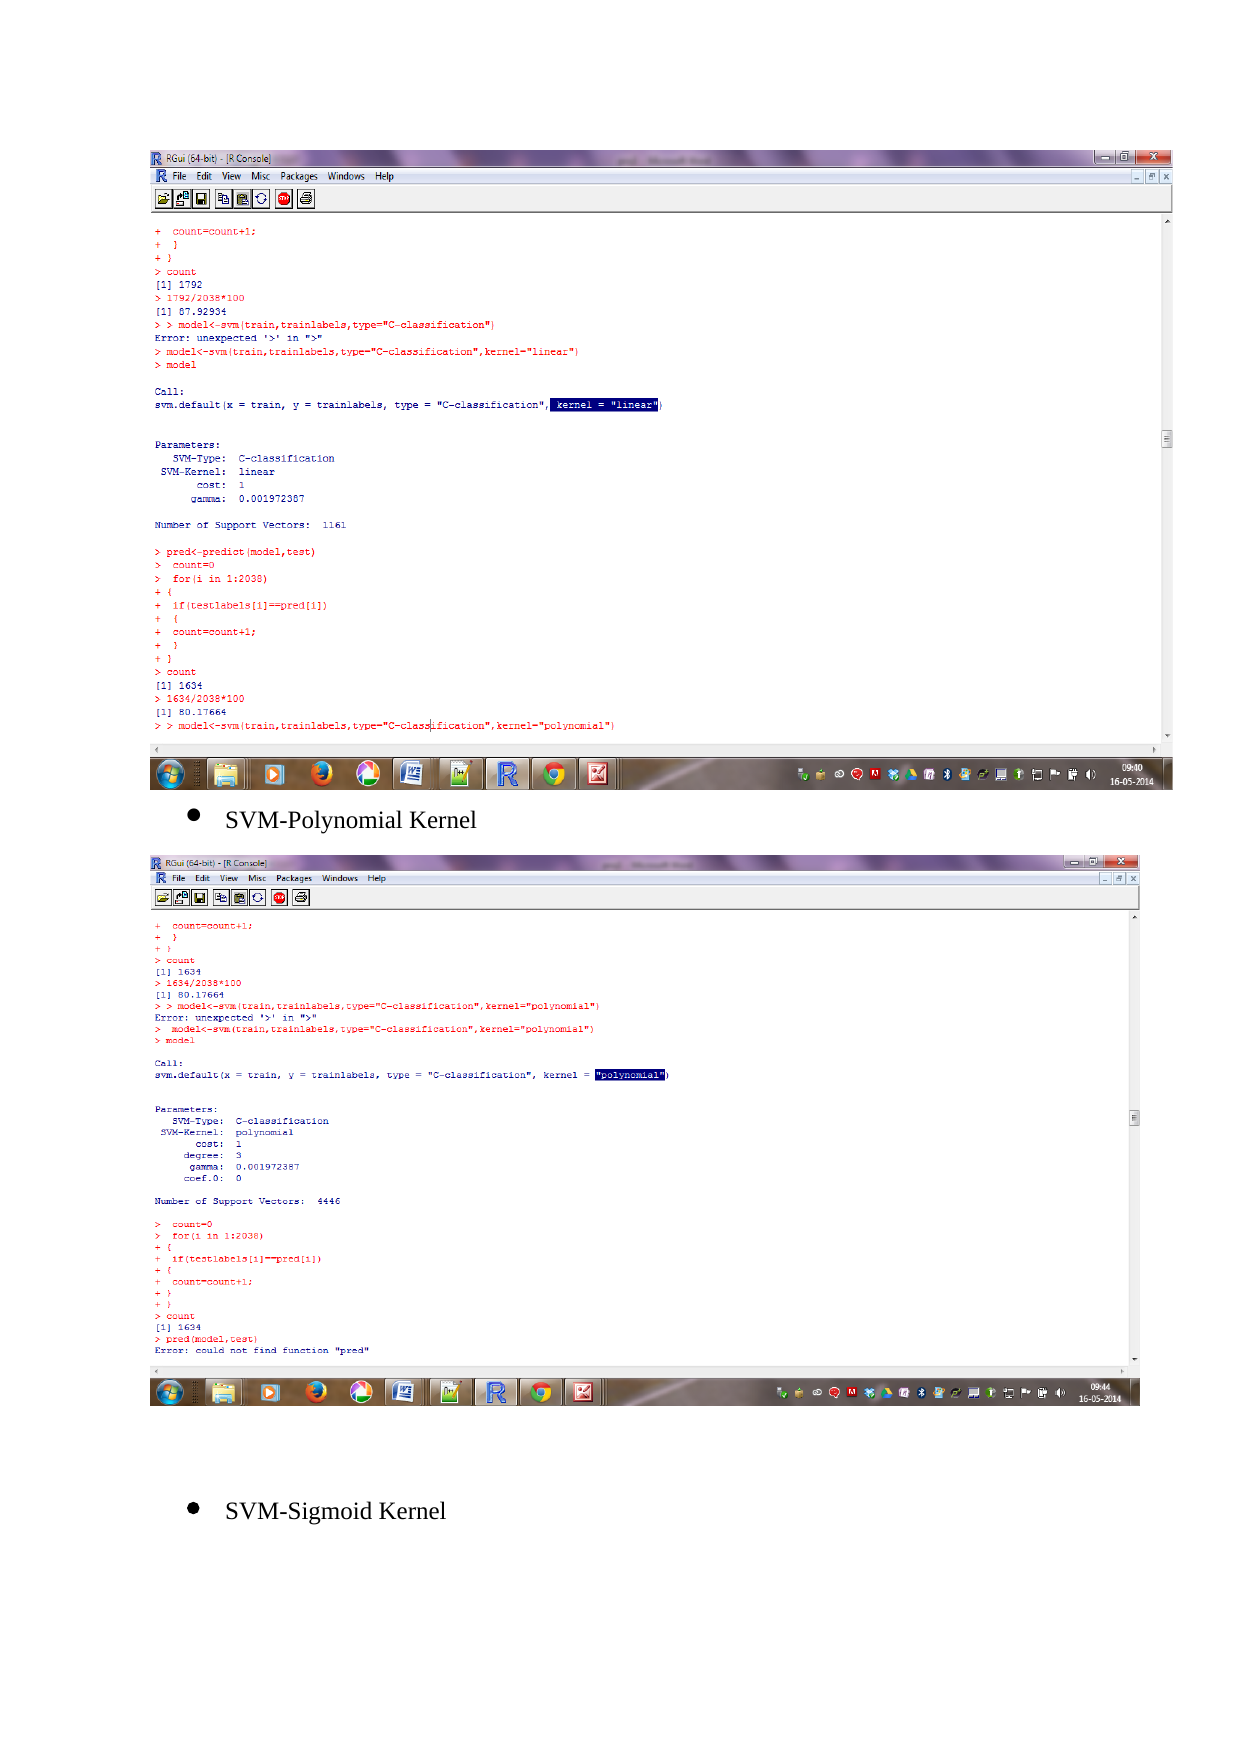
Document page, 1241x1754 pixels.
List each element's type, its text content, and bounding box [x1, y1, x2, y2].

list SVM-Sigmoid Kernel [187, 1496, 1090, 1527]
list SVM-Polynomial Kernel [187, 802, 1090, 836]
picture [150, 855, 1140, 1406]
picture [150, 150, 1173, 790]
